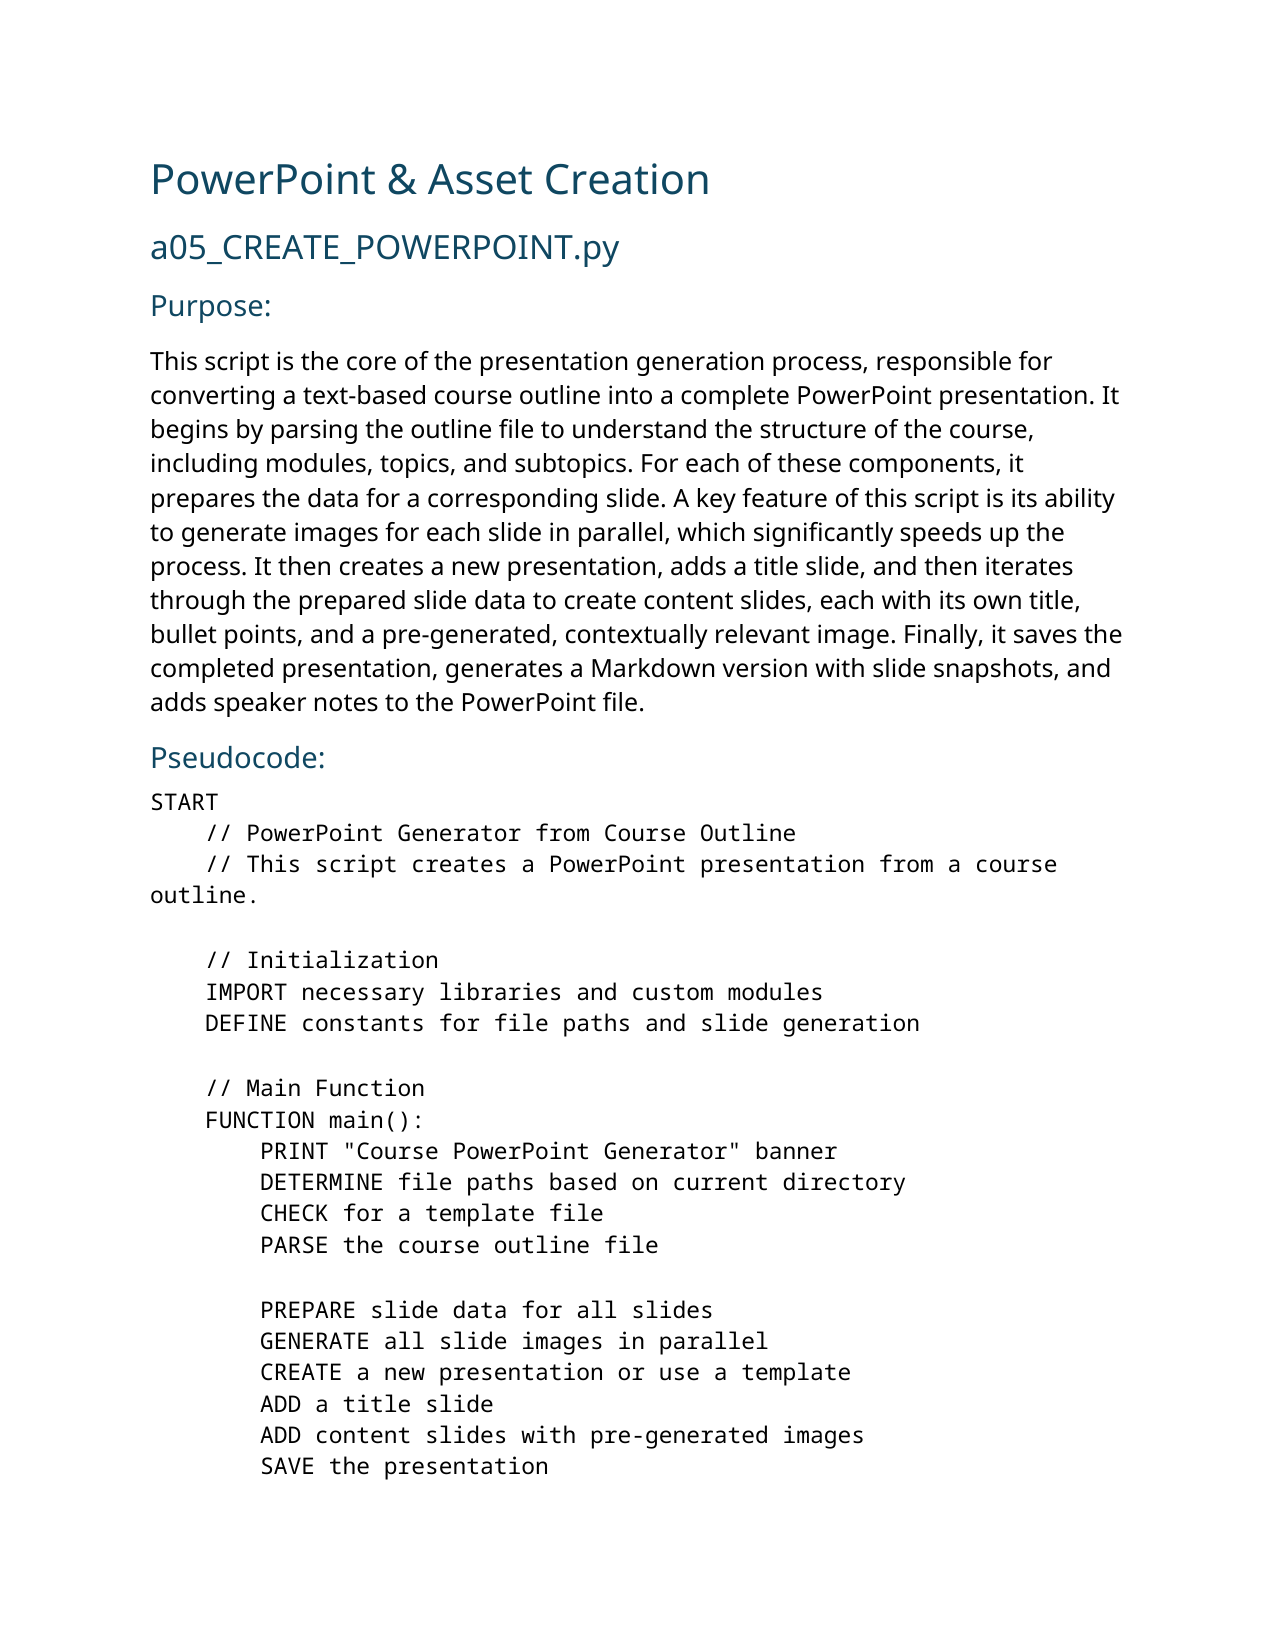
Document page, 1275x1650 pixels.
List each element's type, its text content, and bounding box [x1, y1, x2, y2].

text This script is the core of the presentation generation process, responsible for converting a text-based course outline into a complete PowerPoint presentation. It begins by parsing the outline file to understand the structure of the course, including modules, topics, and subtopics. For each of these components, it prepares the data for a corresponding slide. A key feature of this script is its ability to generate images for each slide in parallel, which significantly speeds up the process. It then creates a new presentation, adds a title slide, and then iterates through the prepared slide data to create content slides, each with its own title, bullet points, and a pre-generated, contextually relevant image. Finally, it saves the completed presentation, generates a Markdown version with slide snapshots, and adds speaker notes to the PowerPoint file. [150, 344, 1125, 719]
subtitle a05_CREATE_POWERPOINT.py [150, 223, 1125, 269]
subtitle Pseudocode: [150, 737, 1125, 777]
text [150, 785, 1125, 1481]
subtitle Purpose: [150, 286, 1125, 325]
subtitle PowerPoint & Asset Creation [150, 150, 1125, 207]
